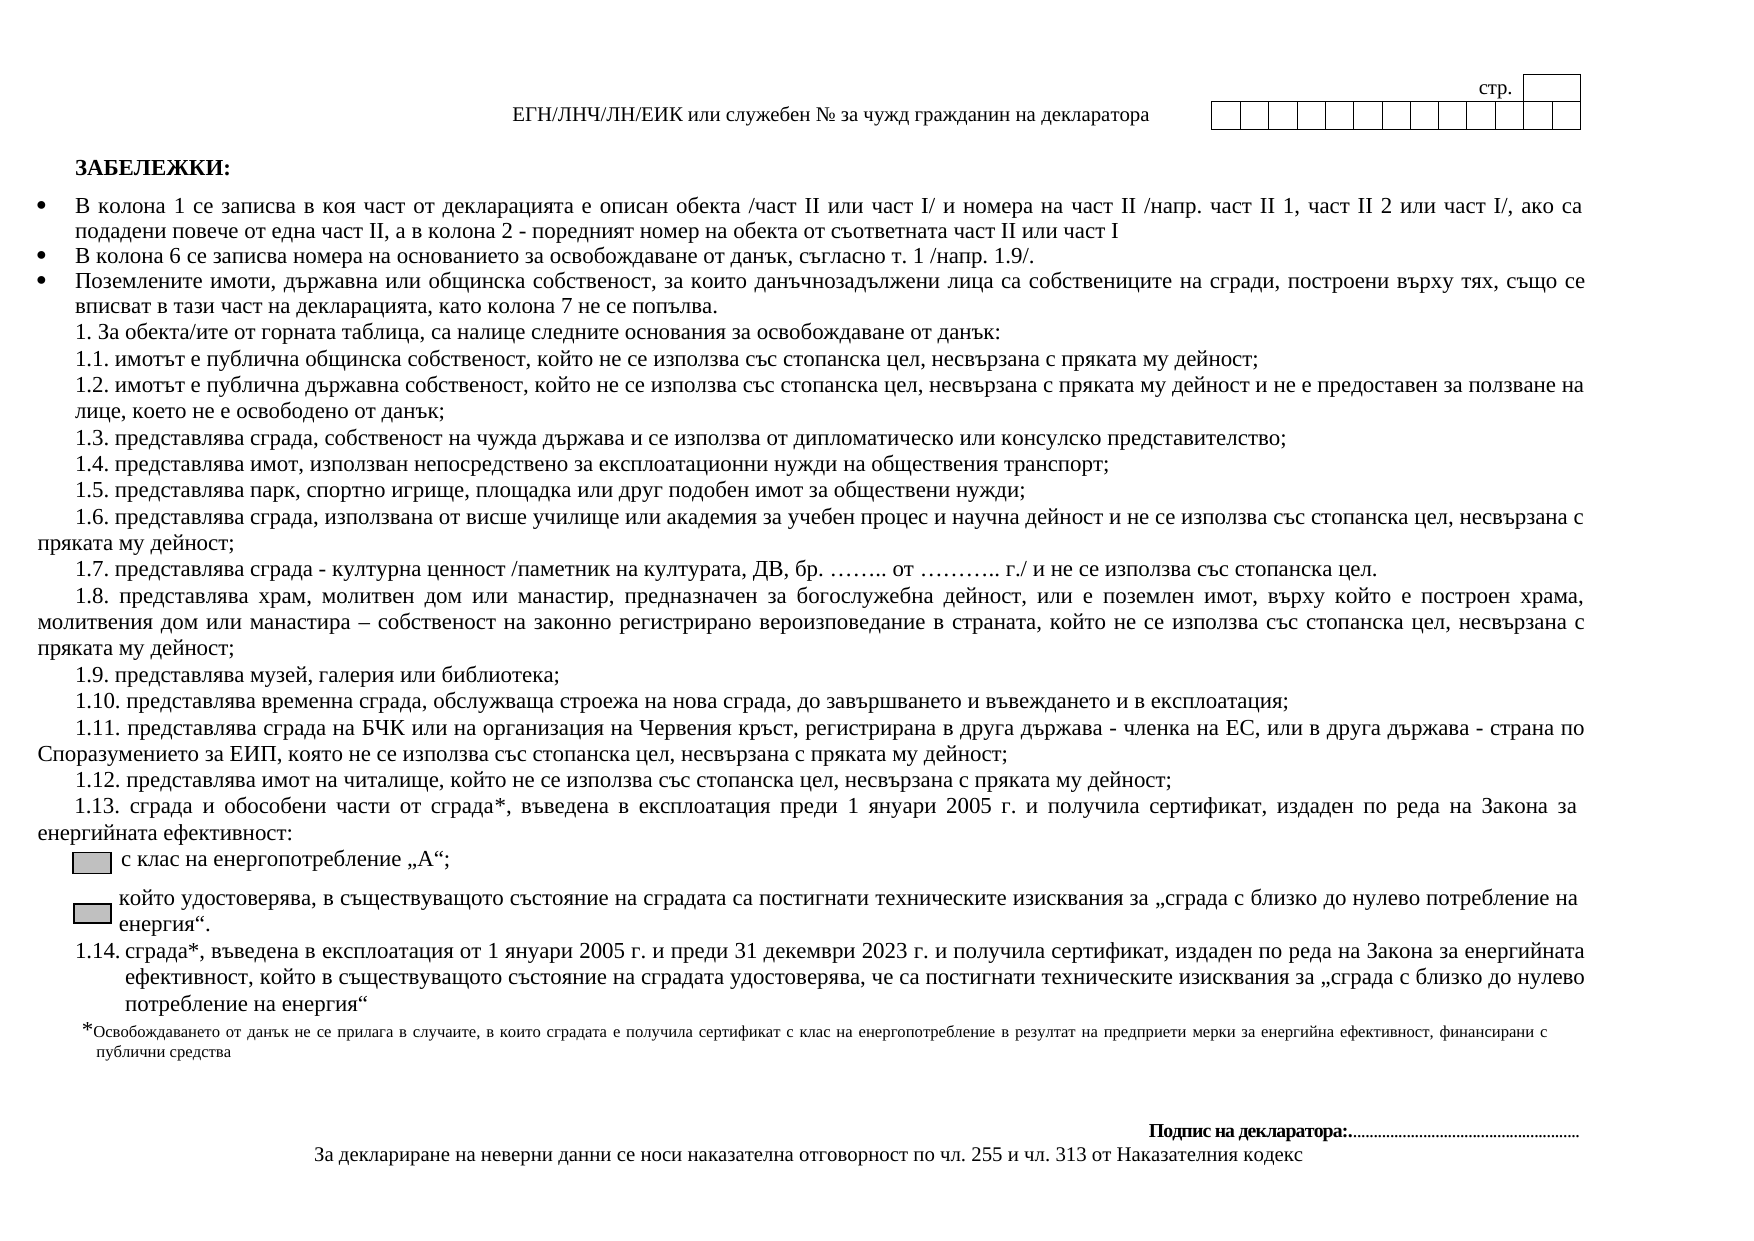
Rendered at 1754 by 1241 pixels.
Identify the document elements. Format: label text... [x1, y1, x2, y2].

text с клас на енергопотребление „А“; [74, 845, 1580, 872]
text *Освобождаването от данък не се прилага в случаите, в които сградата е получила сертификат с клас на енергопотребление в резултат на предприети мерки за енергийна ефективност, финансирани с публични средства [82, 1016, 1551, 1061]
text 1.2. имотът е публична държавна собственост, който не се използва със стопанска цел, несвързана с пряката му дейност и не е предоставен за ползване на лице, което не е освободено от данък; [75, 371, 1588, 424]
text 1.13. сграда и обособени части от сграда*, въведена в експлоатация преди 1 януари 2005 г. и получила сертификат, издаден по реда на Закона за енергийната ефективност: [37, 793, 1580, 845]
list В колона 1 се записва в коя част от декларацията е описан обекта /част ІІ или част І/ и номера на част ІІ /напр. част ІІ 1, част ІІ 2 или част І/, ако са подадени повече от една част ІІ, а в колона 2 - поредният номер на обекта от съответната част ІІ или част І [37, 193, 1588, 243]
text 1.8. представлява храм, молитвен дом или манастир, предназначен за богослужебна дейност, или е поземлен имот, върху който е построен храма, молитвения дом или манастира – собственост на законно регистрирано вероизповедание в страната, който не се използва със стопанска цел, несвързана с пряката му дейност; [37, 582, 1588, 661]
list В колона 6 се записва номера на основанието за освобождаване от данък, съгласно т. 1 /напр. 1.9/. [37, 243, 1588, 268]
text 1.9. представлява музей, галерия или библиотека; [37, 661, 1588, 687]
text 1.10. представлява временна сграда, обслужваща строежа на нова сграда, до завършването и въвеждането и в експлоатация; [37, 687, 1588, 713]
text 1.3. представлява сграда, собственост на чужда държава и се използва от дипломатическо или консулско представителство; [37, 424, 1588, 450]
text 1.6. представлява сграда, използвана от висше училище или академия за учебен процес и научна дейност и не се използва със стопанска цел, несвързана с пряката му дейност; [37, 503, 1588, 555]
text 1.7. представлява сграда - културна ценност /паметник на културата, ДВ, бр. …….. от ……….. г./ и не се използва със стопанска цел. [37, 555, 1588, 582]
list Поземлените имоти, държавна или общинска собственост, за които данъчнозадължени лица са собствениците на сгради, построени върху тях, също се вписват в тази част на декларацията, като колона 7 не се попълва. [37, 268, 1588, 318]
list сграда*, въведена в експлоатация от 1 януари 2005 г. и преди 31 декември 2023 г. и получила сертификат, издаден по реда на Закона за енергийната ефективност, който в съществуващото състояние на сградата удостоверява, че са постигнати техническите изисквания за „сграда с близко до нулево потребление на енергия“ [75, 937, 1588, 1016]
text 1.11. представлява сграда на БЧК или на организация на Червения кръст, регистрирана в друга държава - членка на ЕС, или в друга държава - страна по Споразумението за ЕИП, която не се използва със стопанска цел, несвързана с пряката му дейност; [37, 713, 1588, 766]
text който удостоверява, в съществуващото състояние на сградата са постигнати техническите изисквания за „сграда с близко до нулево потребление на енергия“. [118, 884, 1580, 937]
text ЗАБЕЛЕЖКИ: [37, 154, 1610, 180]
text 1.5. представлява парк, спортно игрище, площадка или друг подобен имот за обществени нужди; [37, 476, 1588, 503]
text 1.12. представлява имот на читалище, който не се използва със стопанска цел, несвързана с пряката му дейност; [37, 766, 1588, 793]
text 1. За обекта/ите от горната таблица, са налице следните основания за освобождаване от данък: [37, 318, 1588, 344]
text 1.4. представлява имот, използван непосредствено за експлоатационни нужди на обществения транспорт; [37, 450, 1588, 476]
text 1.1. имотът е публична общинска собственост, който не се използва със стопанска цел, несвързана с пряката му дейност; [37, 344, 1588, 371]
